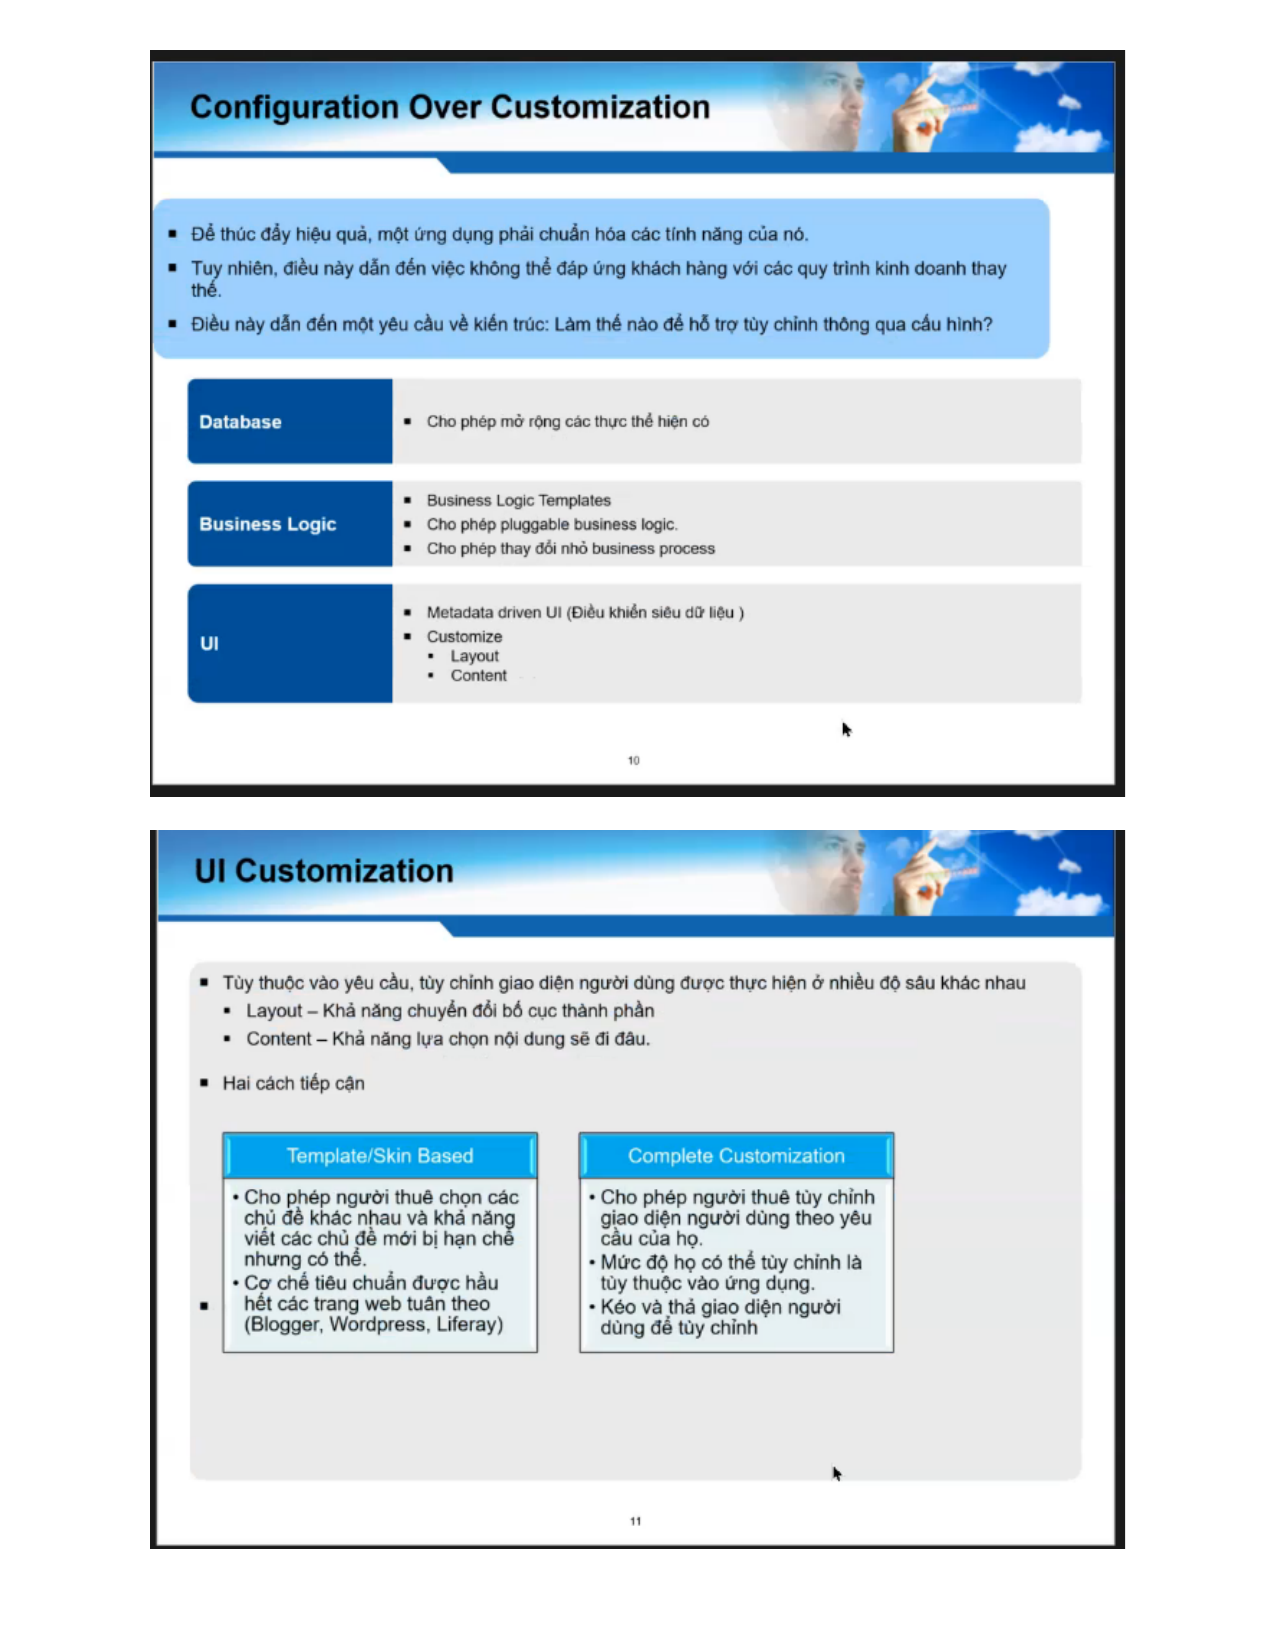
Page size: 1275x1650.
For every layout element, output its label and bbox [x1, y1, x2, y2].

picture [150, 830, 1125, 1549]
picture [150, 50, 1125, 797]
